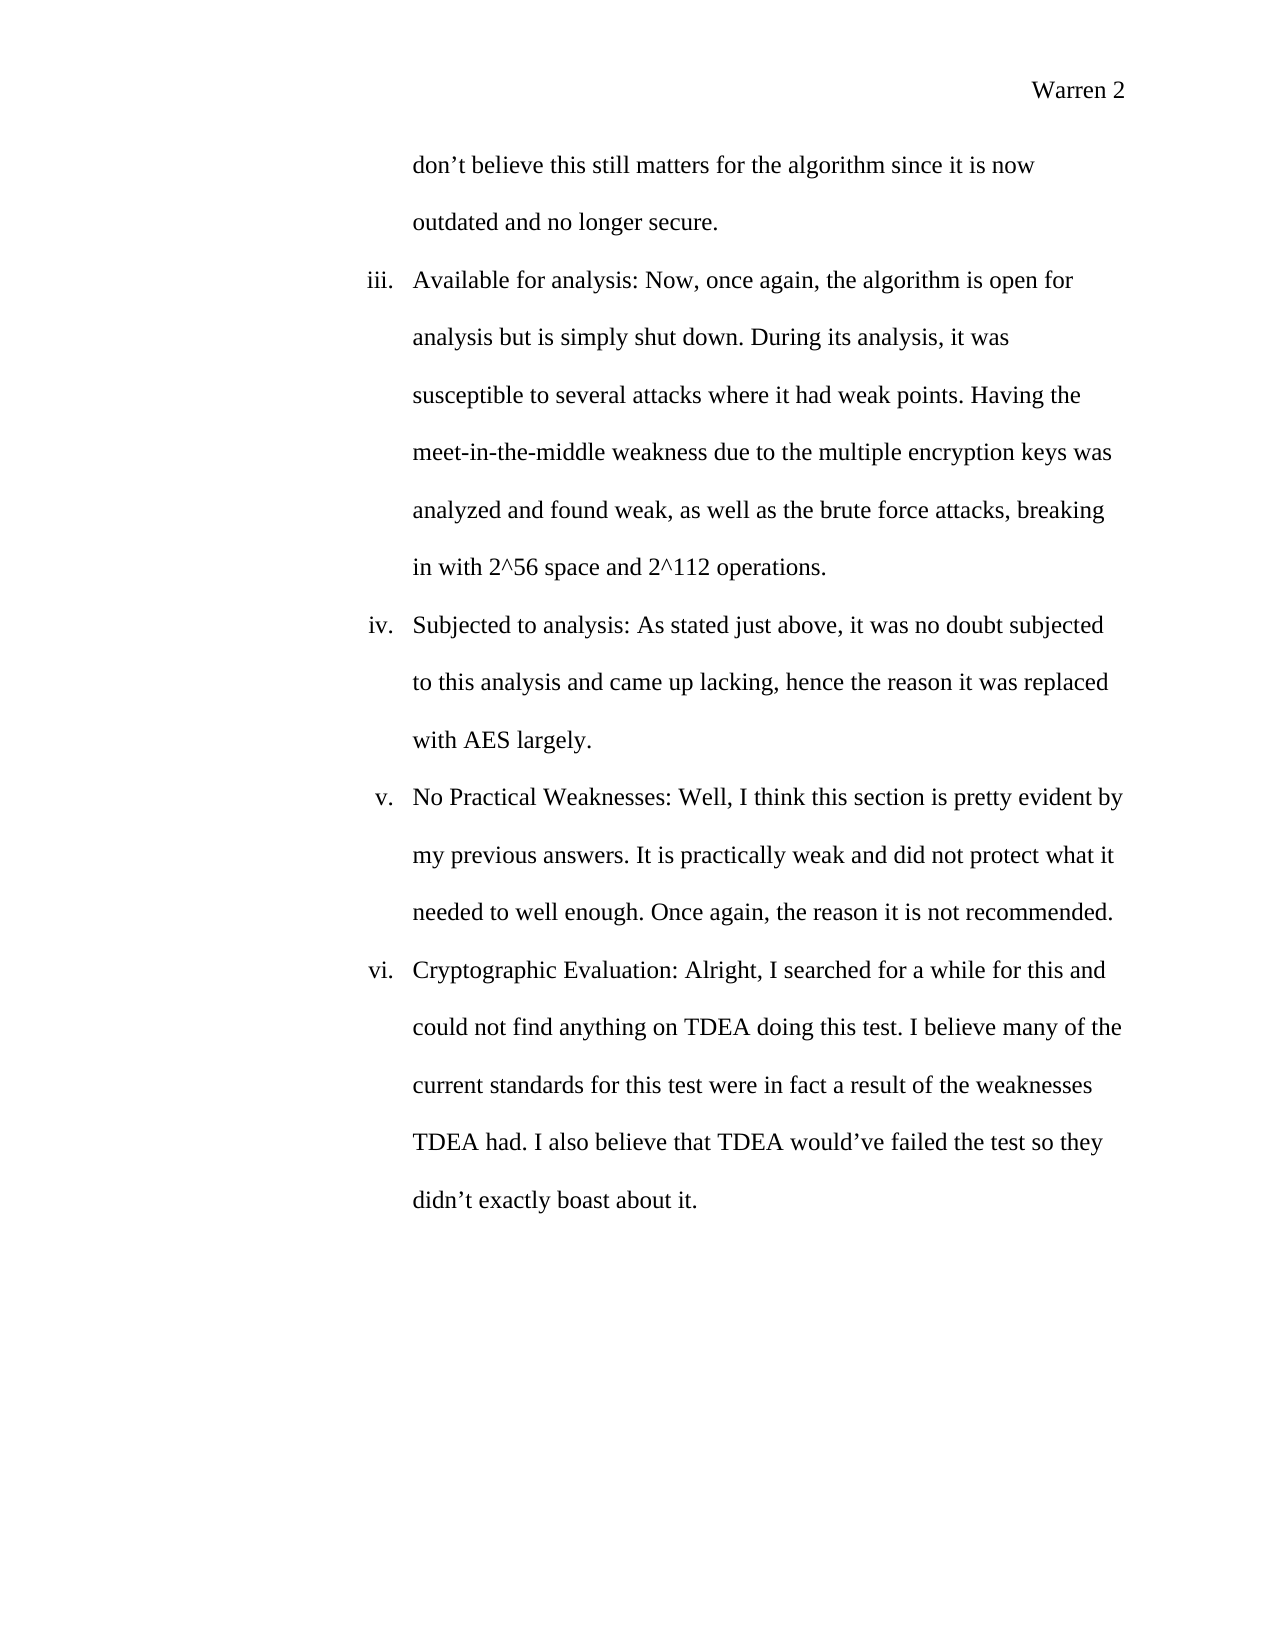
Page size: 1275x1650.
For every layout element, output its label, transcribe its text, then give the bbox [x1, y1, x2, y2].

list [394, 150, 1125, 236]
list No Practical Weaknesses: Well, I think this section is pretty evident by my previous answers. It is practically weak and did not protect what it needed to well enough. Once again, the reason it is not recommended. [394, 782, 1125, 926]
list Available for analysis: Now, once again, the algorithm is open for analysis but is simply shut down. During its analysis, it was susceptible to several attacks where it had weak points. Having the meet-in-the-middle weakness due to the multiple encryption keys was analyzed and found weak, as well as the brute force attacks, breaking in with 2^56 space and 2^112 operations. [394, 265, 1125, 581]
list Cryptographic Evaluation: Alright, I searched for a while for this and could not find anything on TDEA doing this test. I believe many of the current standards for this test were in fact a result of the weaknesses TDEA had. I also believe that TDEA would’ve failed the test so they didn’t exactly boast about it. [394, 955, 1125, 1214]
list Subjected to analysis: As stated just above, it was no doubt subjected to this analysis and came up lacking, hence the reason it was replaced with AES largely. [394, 610, 1125, 754]
